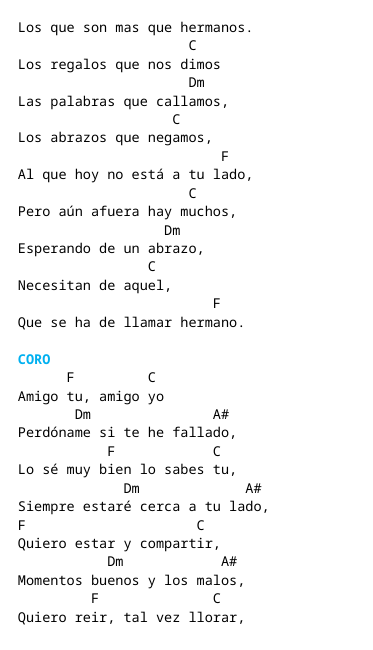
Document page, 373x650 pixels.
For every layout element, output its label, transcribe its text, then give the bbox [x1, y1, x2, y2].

text Dm A# [18, 405, 354, 423]
text CORO [18, 349, 354, 368]
text Quiero reir, tal vez llorar, [18, 608, 354, 626]
text Pero aún afuera hay muchos, [18, 202, 354, 221]
text Quiero estar y compartir, [18, 534, 354, 552]
text Los regalos que nos dimos [18, 54, 354, 73]
text Perdóname si te he fallado, [18, 423, 354, 442]
text C [18, 36, 354, 54]
text Siempre estaré cerca a tu lado, [18, 497, 354, 516]
text Al que hoy no está a tu lado, [18, 165, 354, 184]
text Dm A# [18, 552, 354, 571]
text Dm [18, 221, 354, 239]
text Momentos buenos y los malos, [18, 571, 354, 589]
text C [18, 184, 354, 202]
text F C [18, 442, 354, 460]
text Dm A# [18, 479, 354, 497]
text Esperando de un abrazo, [18, 239, 354, 257]
text Necesitan de aquel, [18, 276, 354, 294]
text Los abrazos que negamos, [18, 128, 354, 147]
text F [18, 294, 354, 313]
text C [18, 110, 354, 128]
text Las palabras que callamos, [18, 91, 354, 110]
text Los que son mas que hermanos. [18, 18, 354, 36]
text Lo sé muy bien lo sabes tu, [18, 460, 354, 479]
text F C [18, 589, 354, 608]
text Dm [18, 73, 354, 91]
text F C [18, 368, 354, 386]
text F [18, 147, 354, 165]
text Que se ha de llamar hermano. [18, 313, 354, 331]
text C [18, 257, 354, 276]
text Amigo tu, amigo yo [18, 386, 354, 405]
text F C [18, 516, 354, 534]
